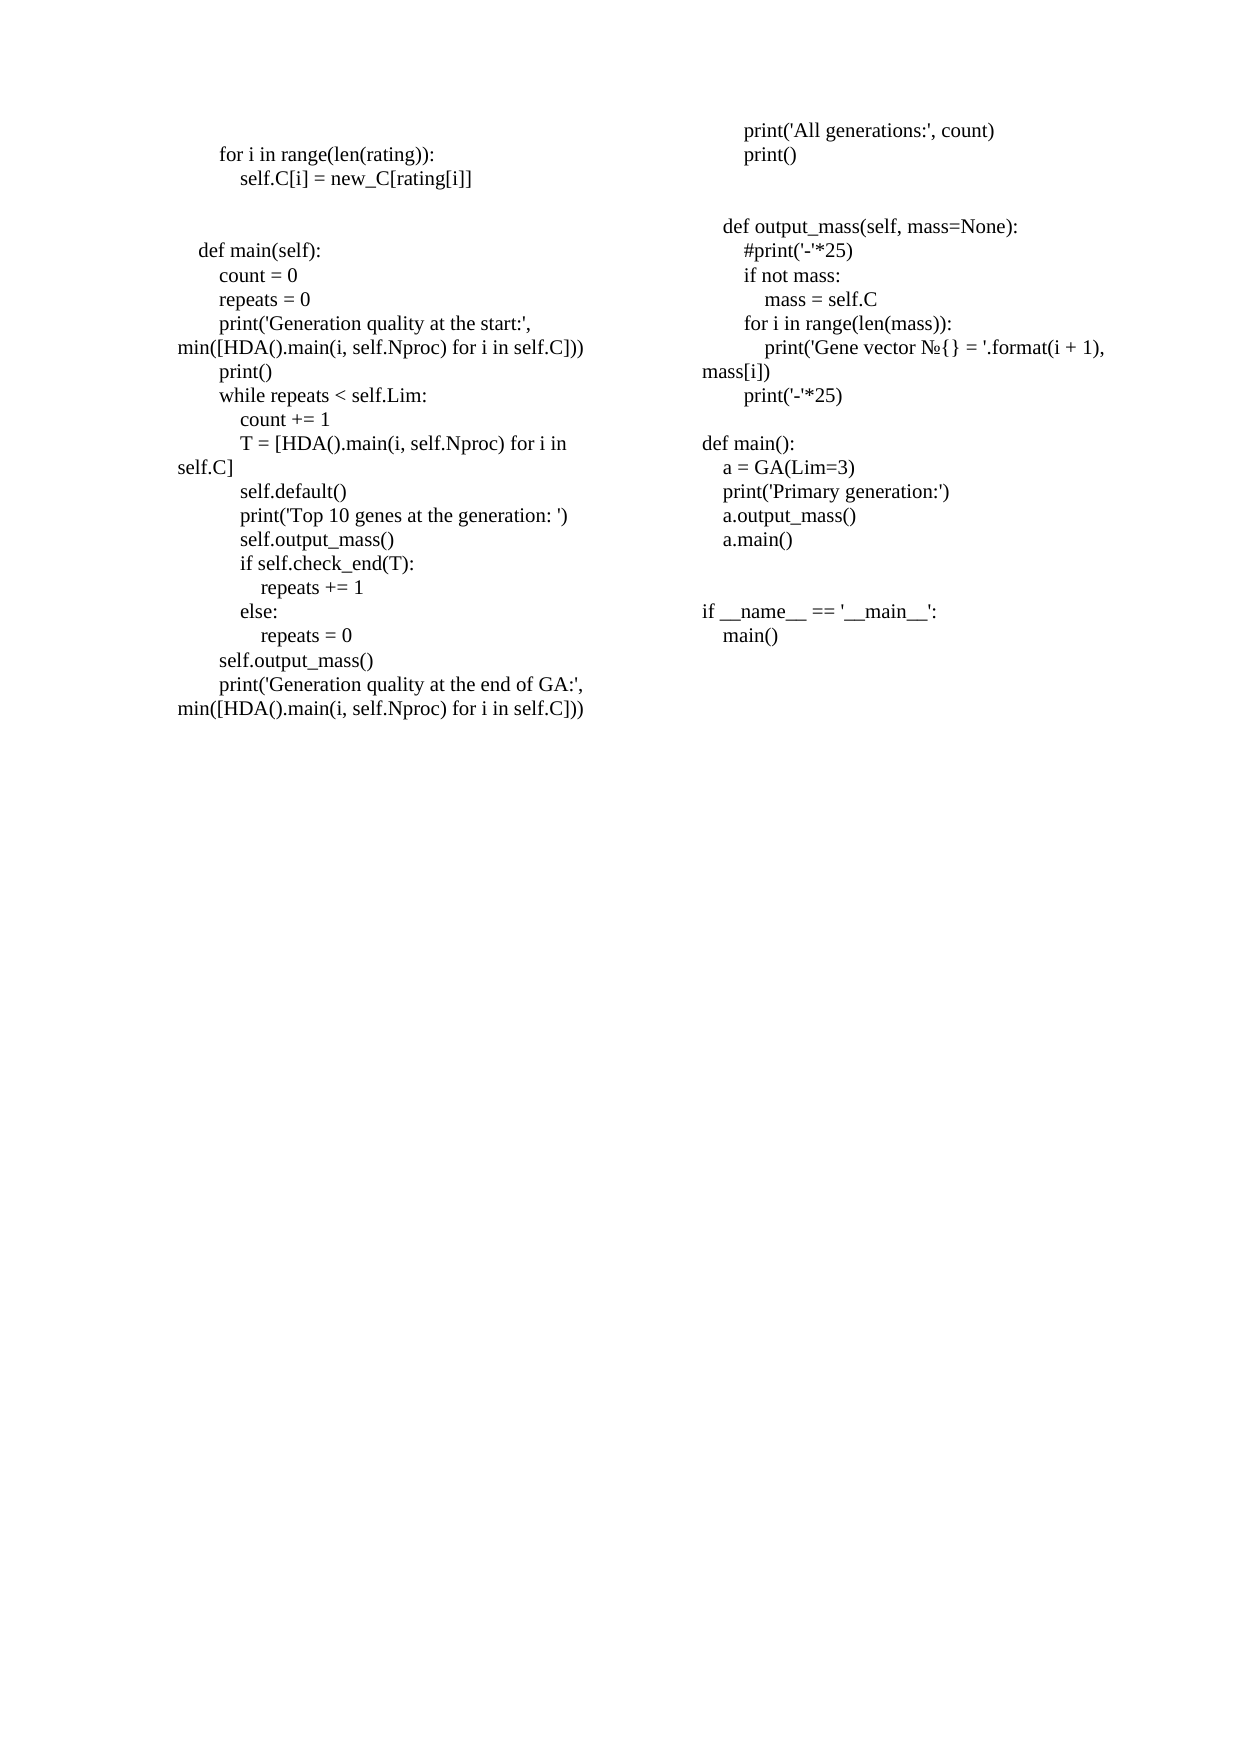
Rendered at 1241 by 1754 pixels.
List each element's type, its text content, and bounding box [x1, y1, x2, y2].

text a.output_mass() [702, 503, 1152, 527]
text main() [702, 623, 1152, 647]
text T = [HDA().main(i, self.Nproc) for i in self.C] [177, 431, 627, 479]
text repeats = 0 [177, 287, 627, 311]
text a = GA(Lim=3) [702, 455, 1152, 479]
text print('-'*25) [702, 383, 1152, 407]
text mass = self.C [702, 287, 1152, 311]
text print('Generation quality at the start:', min([HDA().main(i, self.Nproc) for i in self.C])) [177, 311, 627, 359]
text print('All generations:', count) [702, 118, 1152, 142]
text #print('-'*25) [702, 238, 1152, 262]
text for i in range(len(rating)): [177, 142, 627, 166]
text if not mass: [702, 262, 1152, 287]
text print('Top 10 genes at the generation: ') [177, 503, 627, 527]
text count += 1 [177, 407, 627, 431]
text self.default() [177, 479, 627, 503]
text repeats += 1 [177, 575, 627, 599]
text count = 0 [177, 262, 627, 287]
text if __name__ == '__main__': [702, 599, 1152, 623]
text def main(self): [177, 238, 627, 262]
text else: [177, 599, 627, 623]
text def main(): [702, 431, 1152, 455]
text print('Generation quality at the end of GA:', min([HDA().main(i, self.Nproc) for i in self.C])) [177, 672, 627, 720]
text for i in range(len(mass)): [702, 311, 1152, 335]
text while repeats < self.Lim: [177, 383, 627, 407]
text self.output_mass() [177, 527, 627, 551]
text self.C[i] = new_C[rating[i]] [177, 166, 627, 190]
text print('Gene vector №{} = '.format(i + 1), mass[i]) [702, 335, 1152, 383]
text print() [177, 359, 627, 383]
text a.main() [702, 527, 1152, 551]
text def output_mass(self, mass=None): [702, 214, 1152, 238]
text self.output_mass() [177, 647, 627, 672]
text print('Primary generation:') [702, 479, 1152, 503]
text print() [702, 142, 1152, 166]
text if self.check_end(T): [177, 551, 627, 575]
text repeats = 0 [177, 623, 627, 647]
